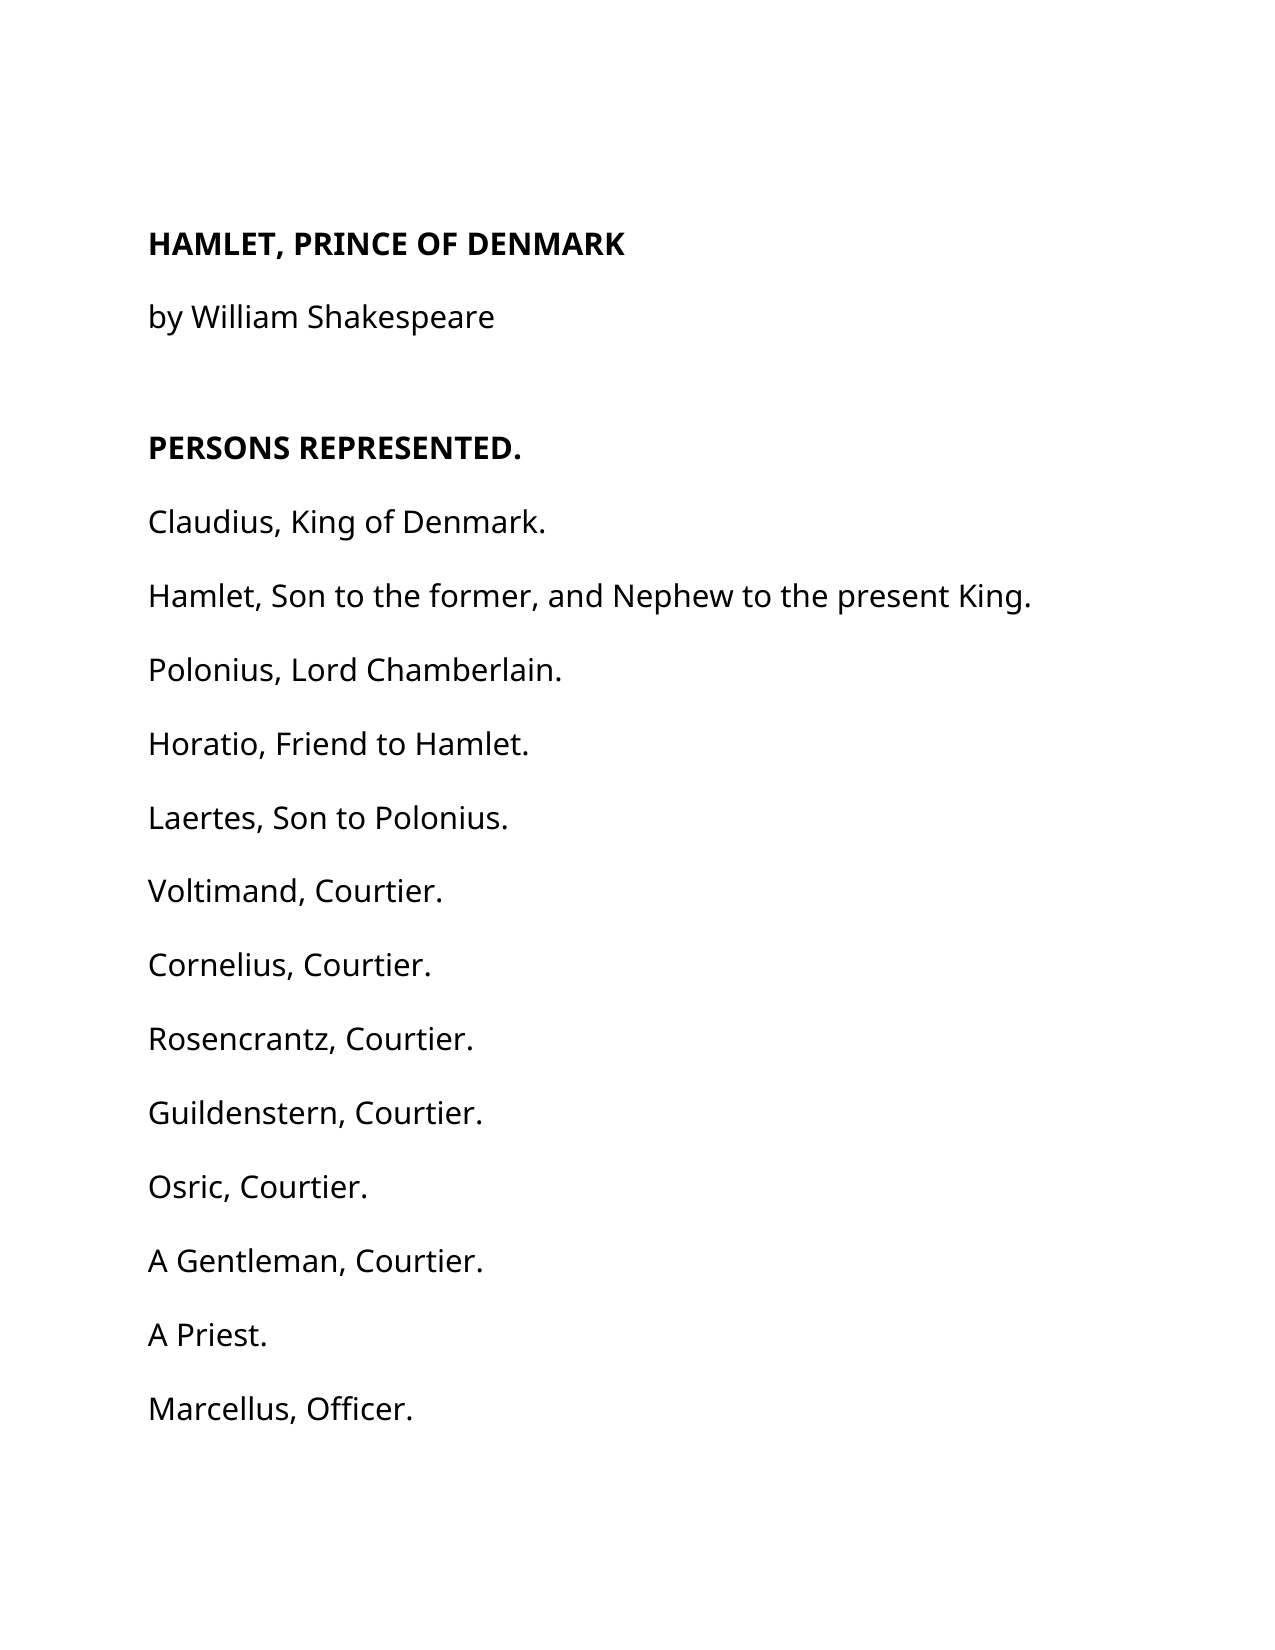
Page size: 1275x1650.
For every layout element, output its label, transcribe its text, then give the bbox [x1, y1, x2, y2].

text Cornelius, Courtier. [148, 943, 1127, 986]
text Voltimand, Courtier. [148, 869, 1127, 912]
text PERSONS REPRESENTED. [148, 426, 1127, 469]
text Horatio, Friend to Hamlet. [148, 722, 1127, 764]
text Laertes, Son to Polonius. [148, 796, 1127, 838]
text Hamlet, Son to the former, and Nephew to the present King. [148, 574, 1127, 617]
text Guildenstern, Courtier. [148, 1091, 1127, 1134]
text Rosencrantz, Courtier. [148, 1017, 1127, 1060]
text A Priest. [148, 1313, 1127, 1355]
text Claudius, King of Denmark. [148, 500, 1127, 543]
text Osric, Courtier. [148, 1165, 1127, 1207]
text A Gentleman, Courtier. [148, 1239, 1127, 1281]
text Marcellus, Officer. [148, 1386, 1127, 1429]
text by William Shakespeare [148, 295, 1127, 338]
text Polonius, Lord Chamberlain. [148, 648, 1127, 691]
text HAMLET, PRINCE OF DENMARK [148, 221, 1127, 264]
